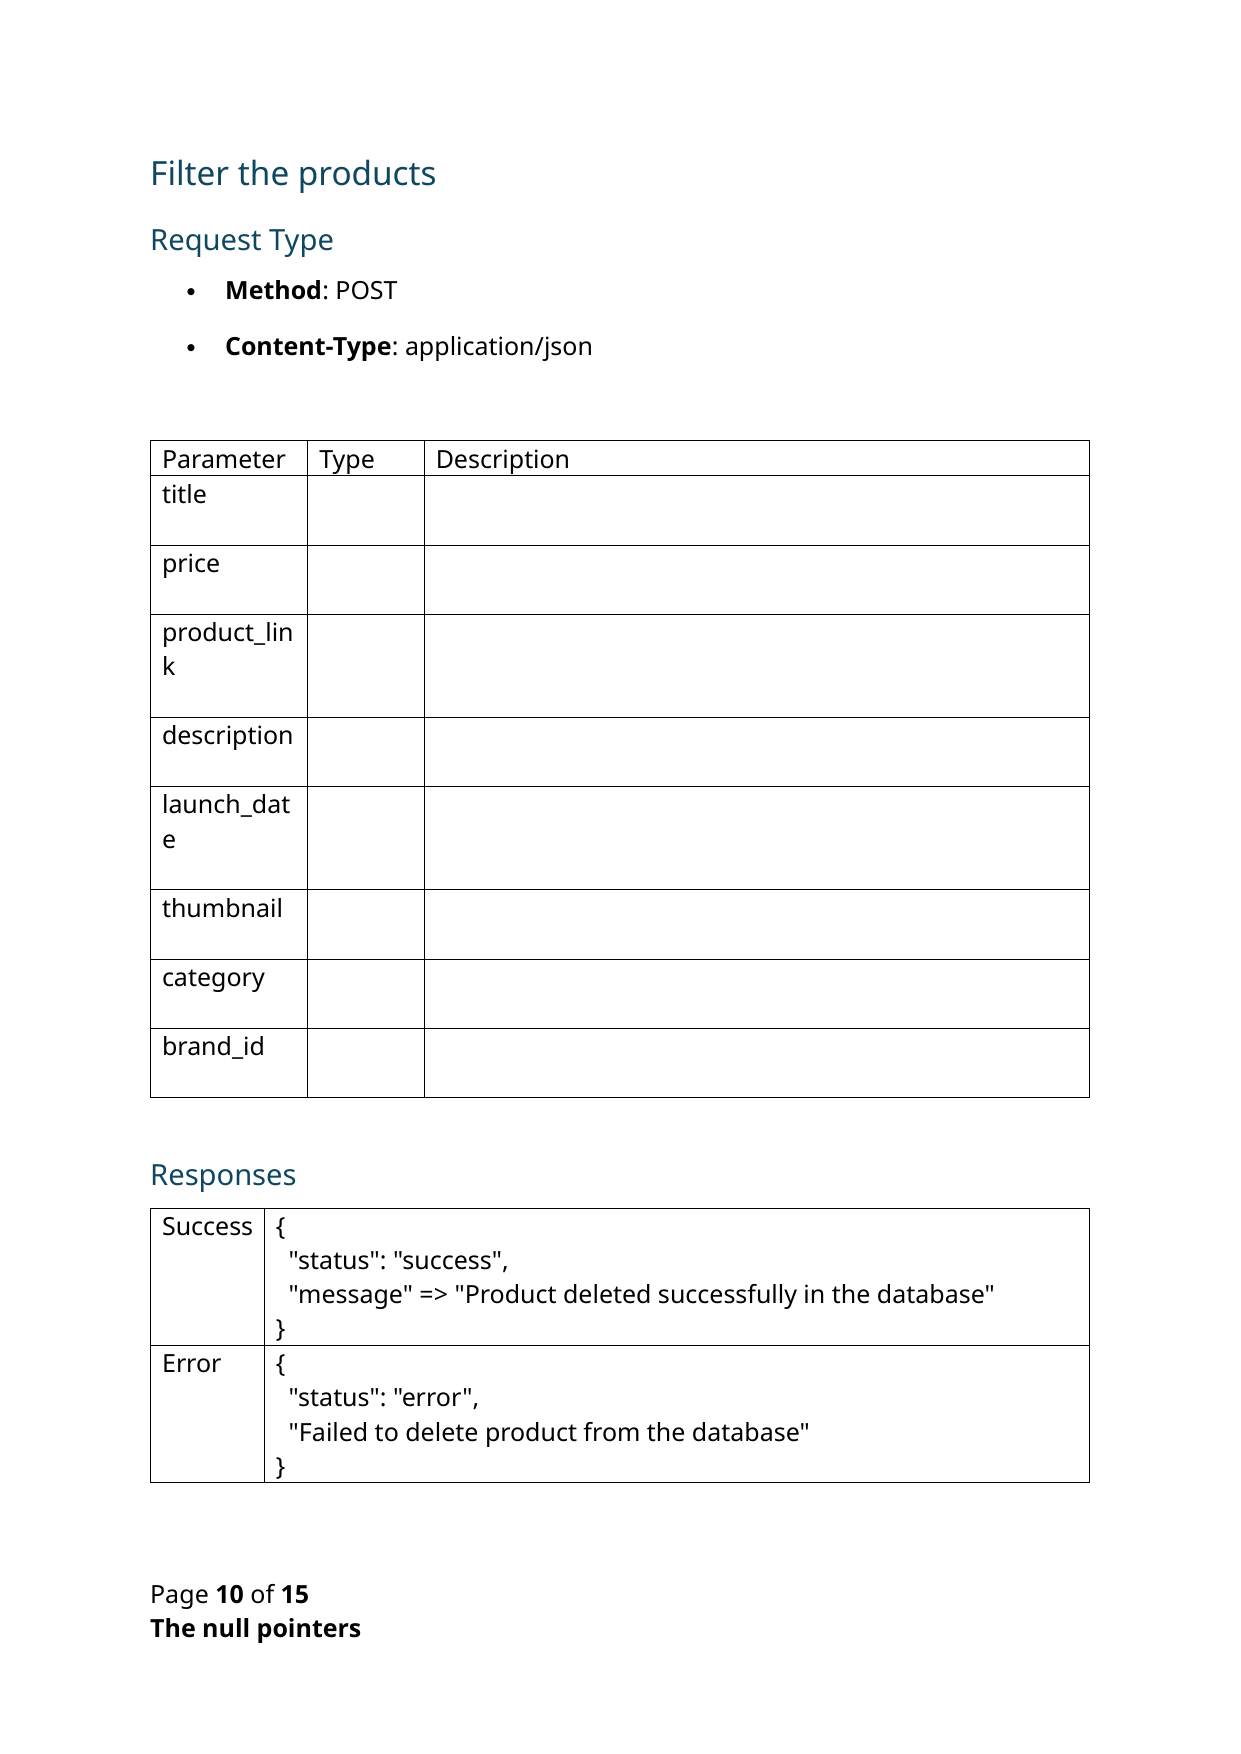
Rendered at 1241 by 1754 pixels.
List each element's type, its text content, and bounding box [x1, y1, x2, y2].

table_cell launch_date [151, 787, 307, 889]
table_cell { "status": "error", "Failed to delete product from the database" } [265, 1346, 1089, 1482]
table_cell [425, 1029, 1089, 1097]
table_header Description [425, 441, 1089, 475]
subtitle Responses [150, 1154, 1090, 1193]
table_cell [425, 615, 1089, 717]
table_cell [308, 787, 424, 889]
table_cell [308, 1029, 424, 1097]
table_cell product_link [151, 615, 307, 717]
list Method: POST [187, 273, 1090, 307]
table_cell title [151, 476, 307, 544]
table_cell [425, 890, 1089, 958]
table_cell [425, 546, 1089, 614]
table_cell [308, 546, 424, 614]
table_cell price [151, 546, 307, 614]
table_cell [308, 476, 424, 544]
table_cell category [151, 960, 307, 1028]
table_cell brand_id [151, 1029, 307, 1097]
table_cell description [151, 718, 307, 786]
subtitle Request Type [150, 219, 1090, 258]
table_cell [308, 960, 424, 1028]
table_cell [425, 960, 1089, 1028]
table_cell thumbnail [151, 890, 307, 958]
table_header Success [151, 1209, 264, 1345]
table_cell Error [151, 1346, 264, 1482]
table_cell [425, 718, 1089, 786]
table_cell [308, 890, 424, 958]
table_cell [425, 476, 1089, 544]
table_header Parameter [151, 441, 307, 475]
subtitle Filter the products [150, 150, 1090, 195]
table_cell [308, 615, 424, 717]
table_cell [308, 718, 424, 786]
list Content-Type: application/json [187, 329, 1090, 363]
table_header Type [308, 441, 424, 475]
table_header { "status": "success", "message" => "Product deleted successfully in the database" } [265, 1209, 1089, 1345]
table_cell [425, 787, 1089, 889]
